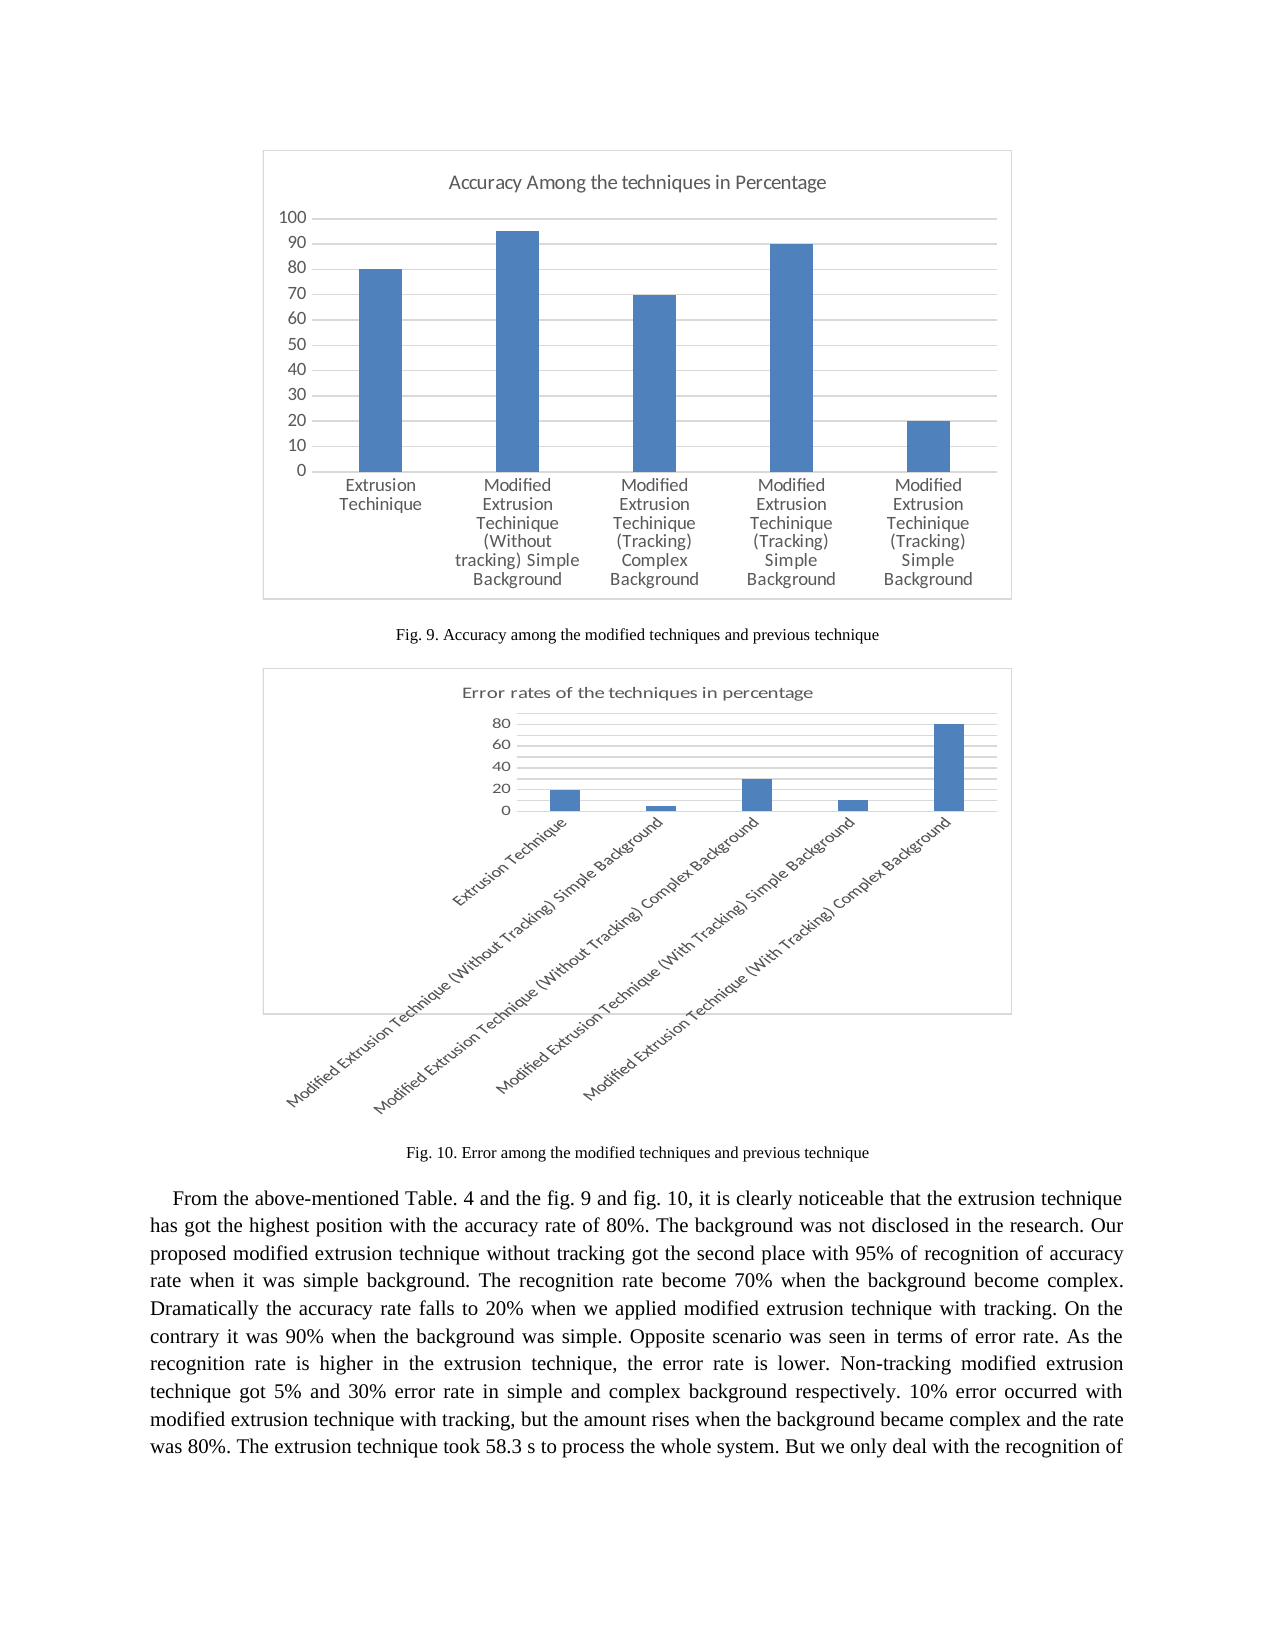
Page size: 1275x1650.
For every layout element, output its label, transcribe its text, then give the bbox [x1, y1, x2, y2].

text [150, 1186, 1125, 1458]
text Fig. 10. Error among the modified techniques and previous technique [150, 1143, 1125, 1162]
text Fig. 9. Accuracy among the modified techniques and previous technique [150, 625, 1125, 644]
